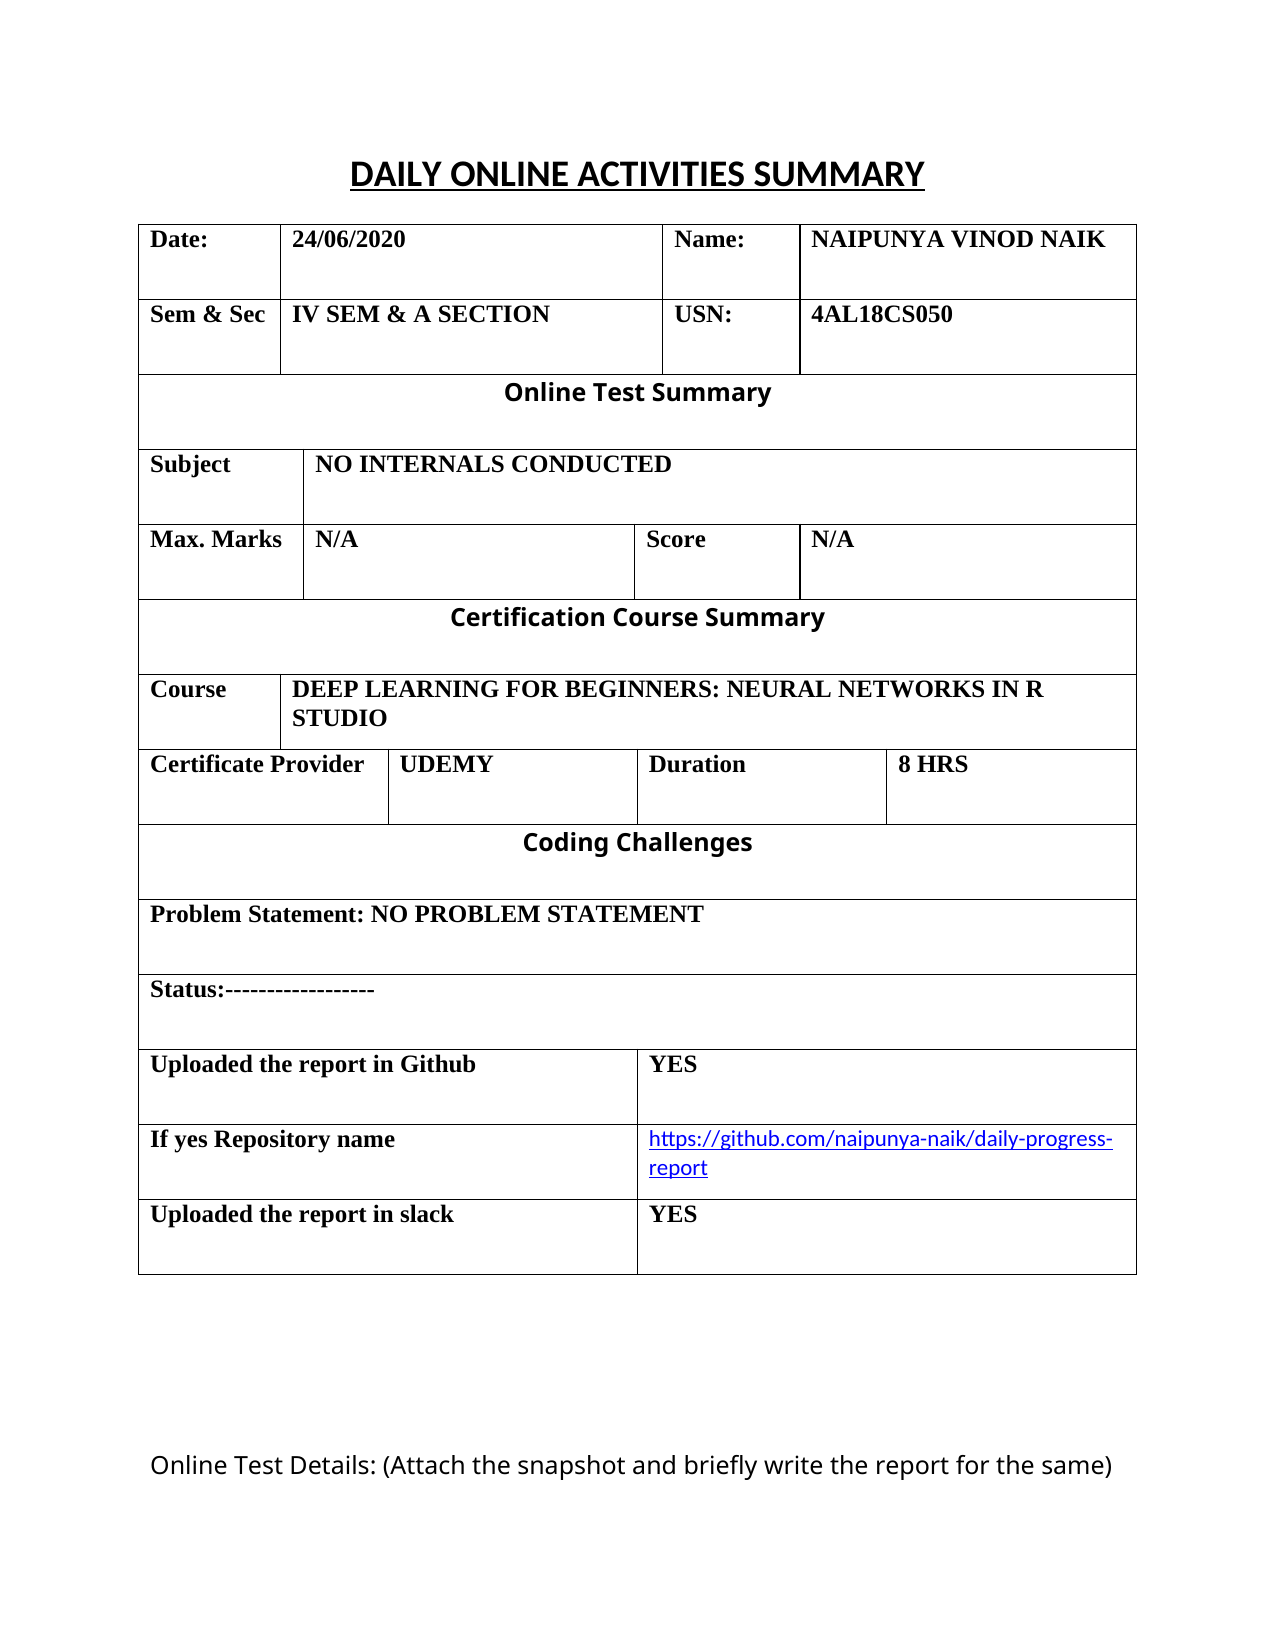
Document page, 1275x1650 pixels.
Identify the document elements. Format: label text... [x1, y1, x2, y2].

table_cell Score [635, 525, 799, 598]
table_cell Certification Course Summary [139, 600, 1136, 673]
table_header Name: [663, 225, 799, 298]
table_header 24/06/2020 [281, 225, 662, 298]
table_cell DEEP LEARNING FOR BEGINNERS: NEURAL NETWORKS IN R STUDIO [281, 675, 1136, 748]
table_cell Online Test Summary [139, 375, 1136, 448]
table_cell Certificate Provider [139, 750, 388, 823]
table_cell If yes Repository name [139, 1125, 637, 1198]
table_cell N/A [801, 525, 1136, 598]
text Online Test Details: (Attach the snapshot and briefly write the report for the same) [150, 1448, 1125, 1482]
table_cell IV SEM & A SECTION [281, 300, 662, 373]
table_cell YES [638, 1050, 1136, 1123]
table_cell https://github.com/naipunya-naik/daily-progress-report [638, 1125, 1136, 1198]
table_cell Status:------------------ [139, 975, 1136, 1048]
table_cell 4AL18CS050 [801, 300, 1136, 373]
table_cell Duration [638, 750, 886, 823]
text DAILY ONLINE ACTIVITIES SUMMARY [150, 150, 1125, 196]
table_cell UDEMY [389, 750, 637, 823]
table_cell USN: [663, 300, 799, 373]
table_cell 8 HRS [887, 750, 1136, 823]
table_cell YES [638, 1200, 1136, 1273]
table_cell Coding Challenges [139, 825, 1136, 898]
table_cell Max. Marks [139, 525, 303, 598]
table_cell Sem & Sec [139, 300, 280, 373]
table_header NAIPUNYA VINOD NAIK [801, 225, 1136, 298]
table_cell NO INTERNALS CONDUCTED [304, 450, 1136, 523]
table_cell Uploaded the report in Github [139, 1050, 637, 1123]
table_cell Uploaded the report in slack [139, 1200, 637, 1273]
table_cell Course [139, 675, 280, 748]
table_cell Subject [139, 450, 303, 523]
table_header Date: [139, 225, 280, 298]
table_cell Problem Statement: NO PROBLEM STATEMENT [139, 900, 1136, 973]
table_cell N/A [304, 525, 634, 598]
